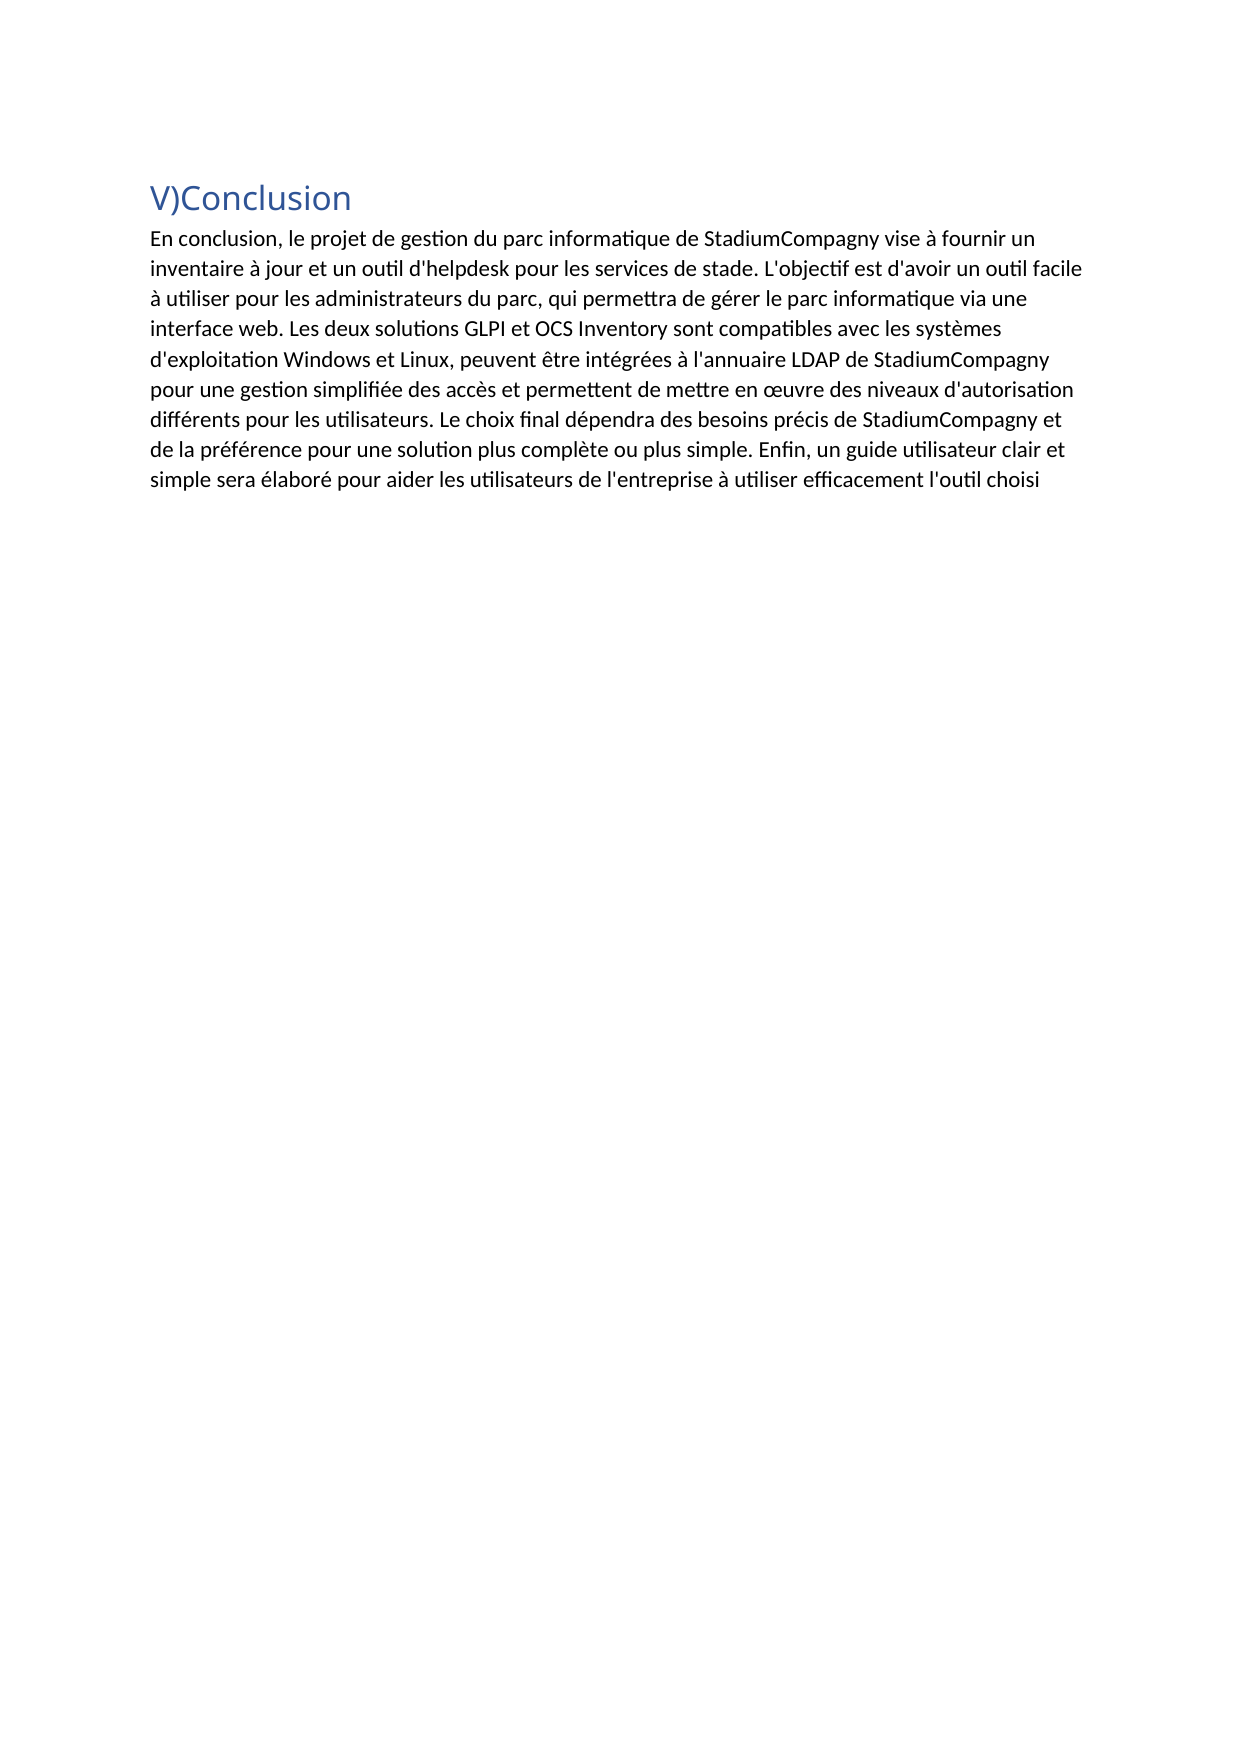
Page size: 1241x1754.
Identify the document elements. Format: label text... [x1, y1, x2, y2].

text En conclusion, le projet de gestion du parc informatique de StadiumCompagny vise à fournir un inventaire à jour et un outil d'helpdesk pour les services de stade. L'objectif est d'avoir un outil facile à utiliser pour les administrateurs du parc, qui permettra de gérer le parc informatique via une interface web. Les deux solutions GLPI et OCS Inventory sont compatibles avec les systèmes d'exploitation Windows et Linux, peuvent être intégrées à l'annuaire LDAP de StadiumCompagny pour une gestion simplifiée des accès et permettent de mettre en œuvre des niveaux d'autorisation différents pour les utilisateurs. Le choix final dépendra des besoins précis de StadiumCompagny et de la préférence pour une solution plus complète ou plus simple. Enfin, un guide utilisateur clair et simple sera élaboré pour aider les utilisateurs de l'entreprise à utiliser efficacement l'outil choisi [150, 224, 1090, 494]
subtitle V)Conclusion [150, 175, 1090, 220]
